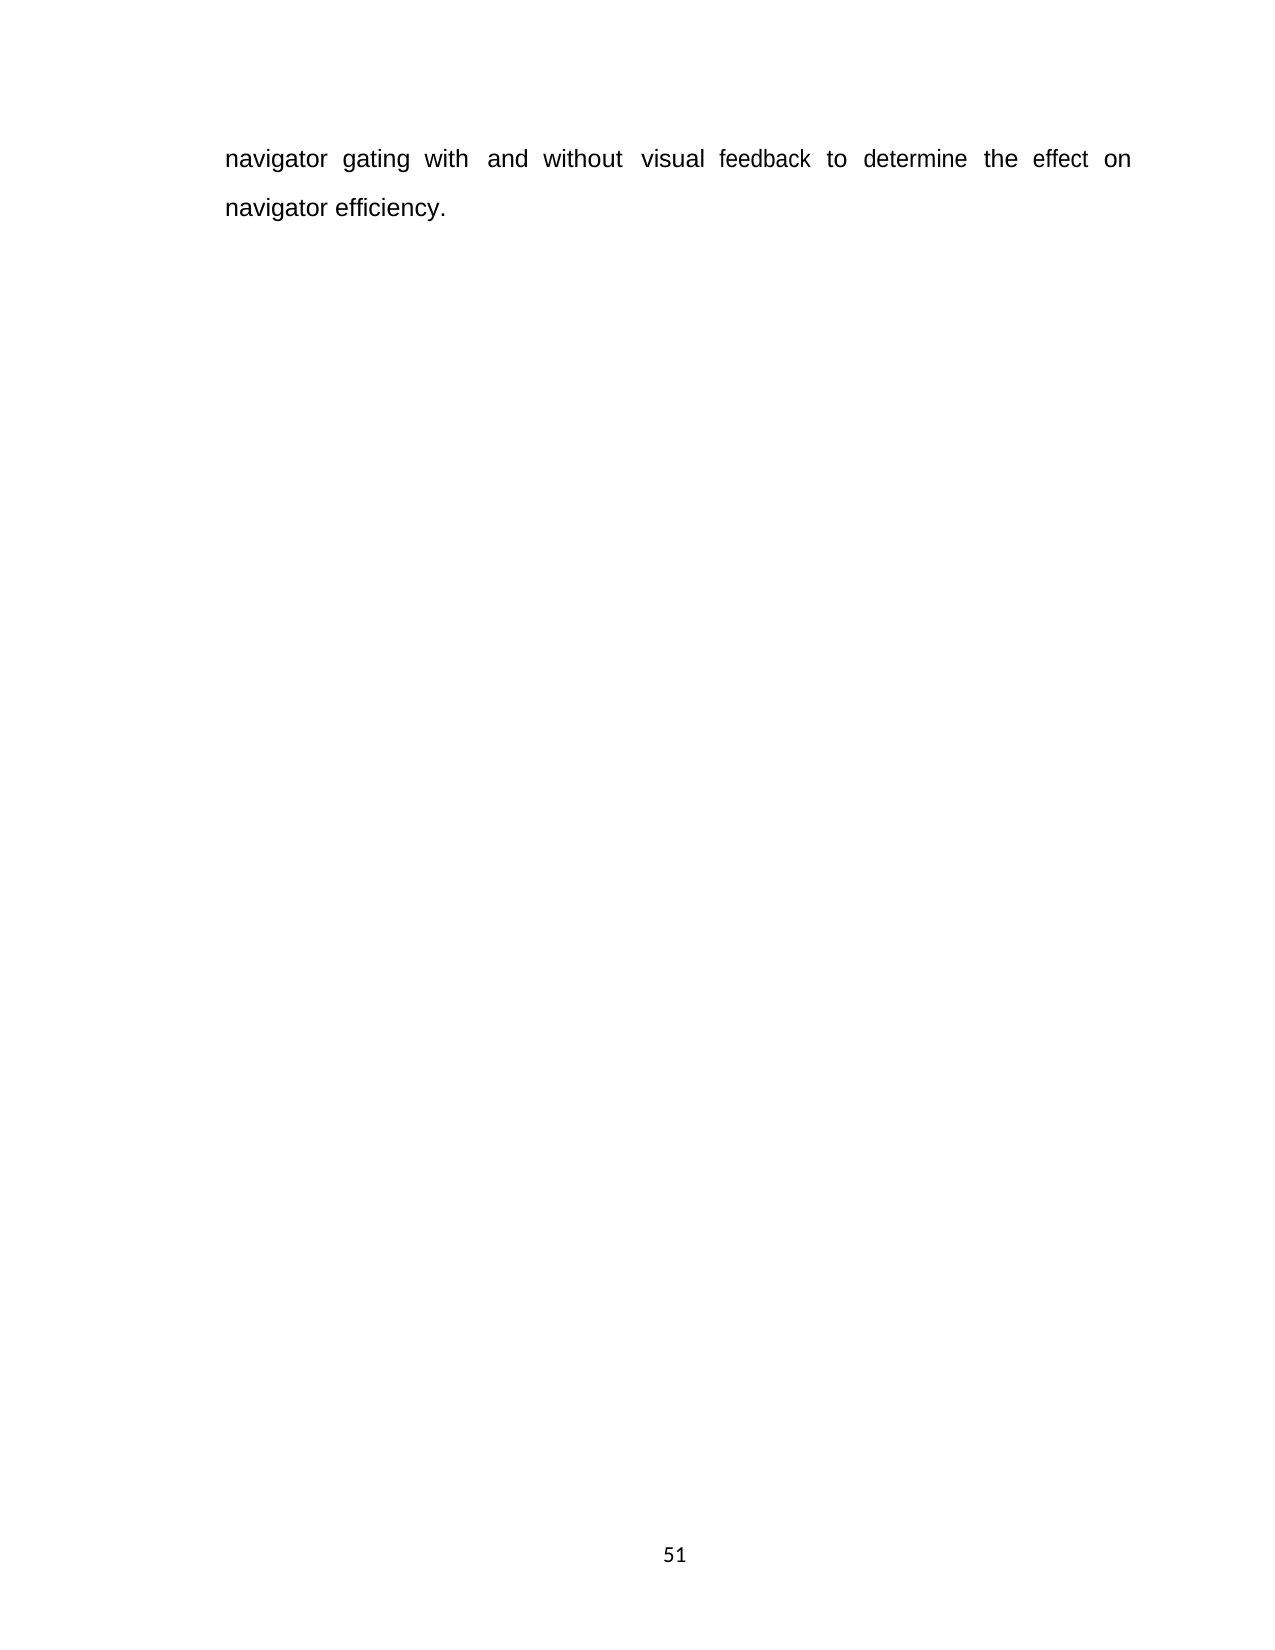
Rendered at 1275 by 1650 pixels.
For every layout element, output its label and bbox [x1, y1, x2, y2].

text [225, 144, 1131, 222]
